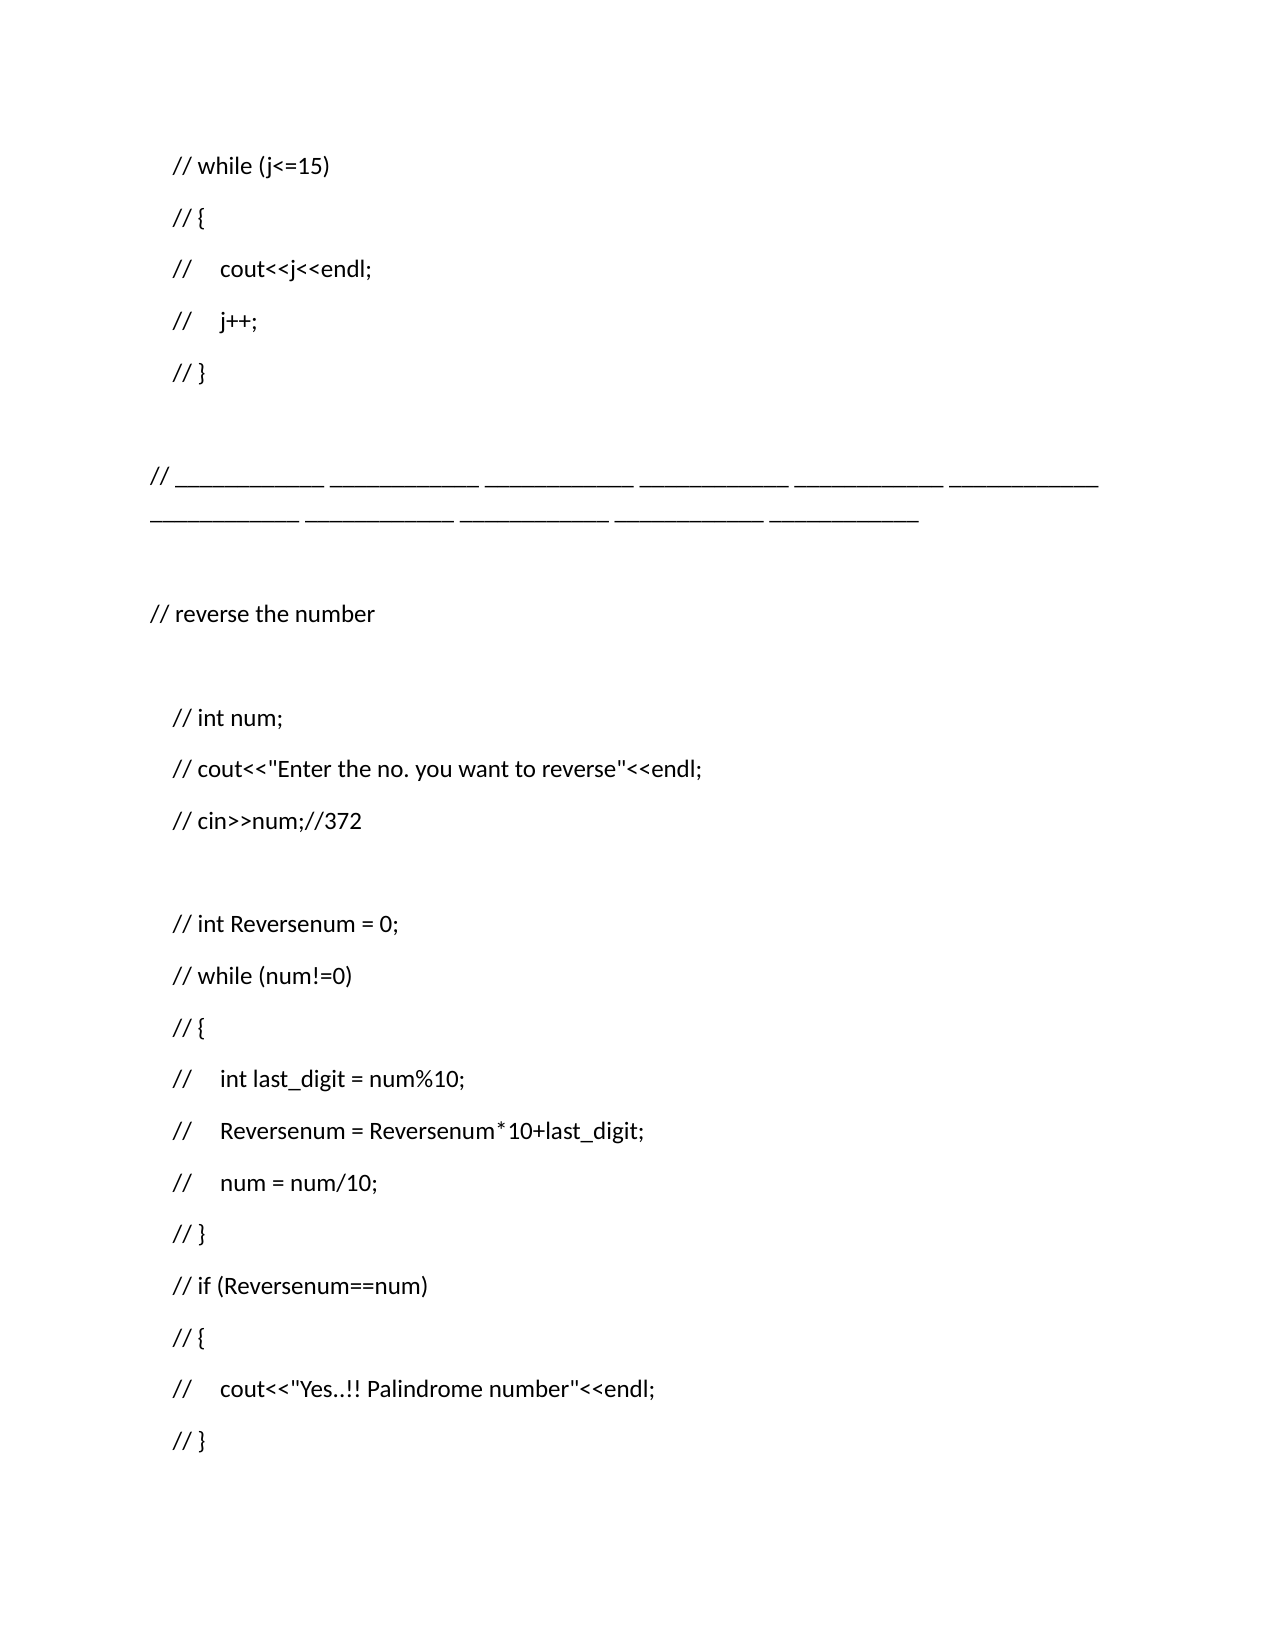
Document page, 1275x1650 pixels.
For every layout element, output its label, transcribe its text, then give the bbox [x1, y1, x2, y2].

text // int last_digit = num%10; [150, 1063, 1125, 1094]
text // int num; [150, 702, 1125, 732]
text // } [150, 1425, 1125, 1456]
text // { [150, 1012, 1125, 1042]
text // cout<<"Enter the no. you want to reverse"<<endl; [150, 753, 1125, 784]
text // cout<<"Yes..!! Palindrome number"<<endl; [150, 1373, 1125, 1404]
text // cout<<j<<endl; [150, 253, 1125, 284]
text // { [150, 1322, 1125, 1352]
text // while (j<=15) [150, 150, 1125, 181]
text // } [150, 1218, 1125, 1249]
text // Reversenum = Reversenum*10+last_digit; [150, 1115, 1125, 1146]
text // while (num!=0) [150, 960, 1125, 991]
text // int Reversenum = 0; [150, 908, 1125, 939]
text // ____________ ____________ ____________ ____________ ____________ ____________ ____________ ____________ ____________ ____________ ____________ [150, 460, 1125, 526]
text // } [150, 357, 1125, 387]
text // cin>>num;//372 [150, 805, 1125, 836]
text // num = num/10; [150, 1167, 1125, 1197]
text // reverse the number [150, 598, 1125, 629]
text // j++; [150, 305, 1125, 336]
text // if (Reversenum==num) [150, 1270, 1125, 1301]
text // { [150, 202, 1125, 232]
